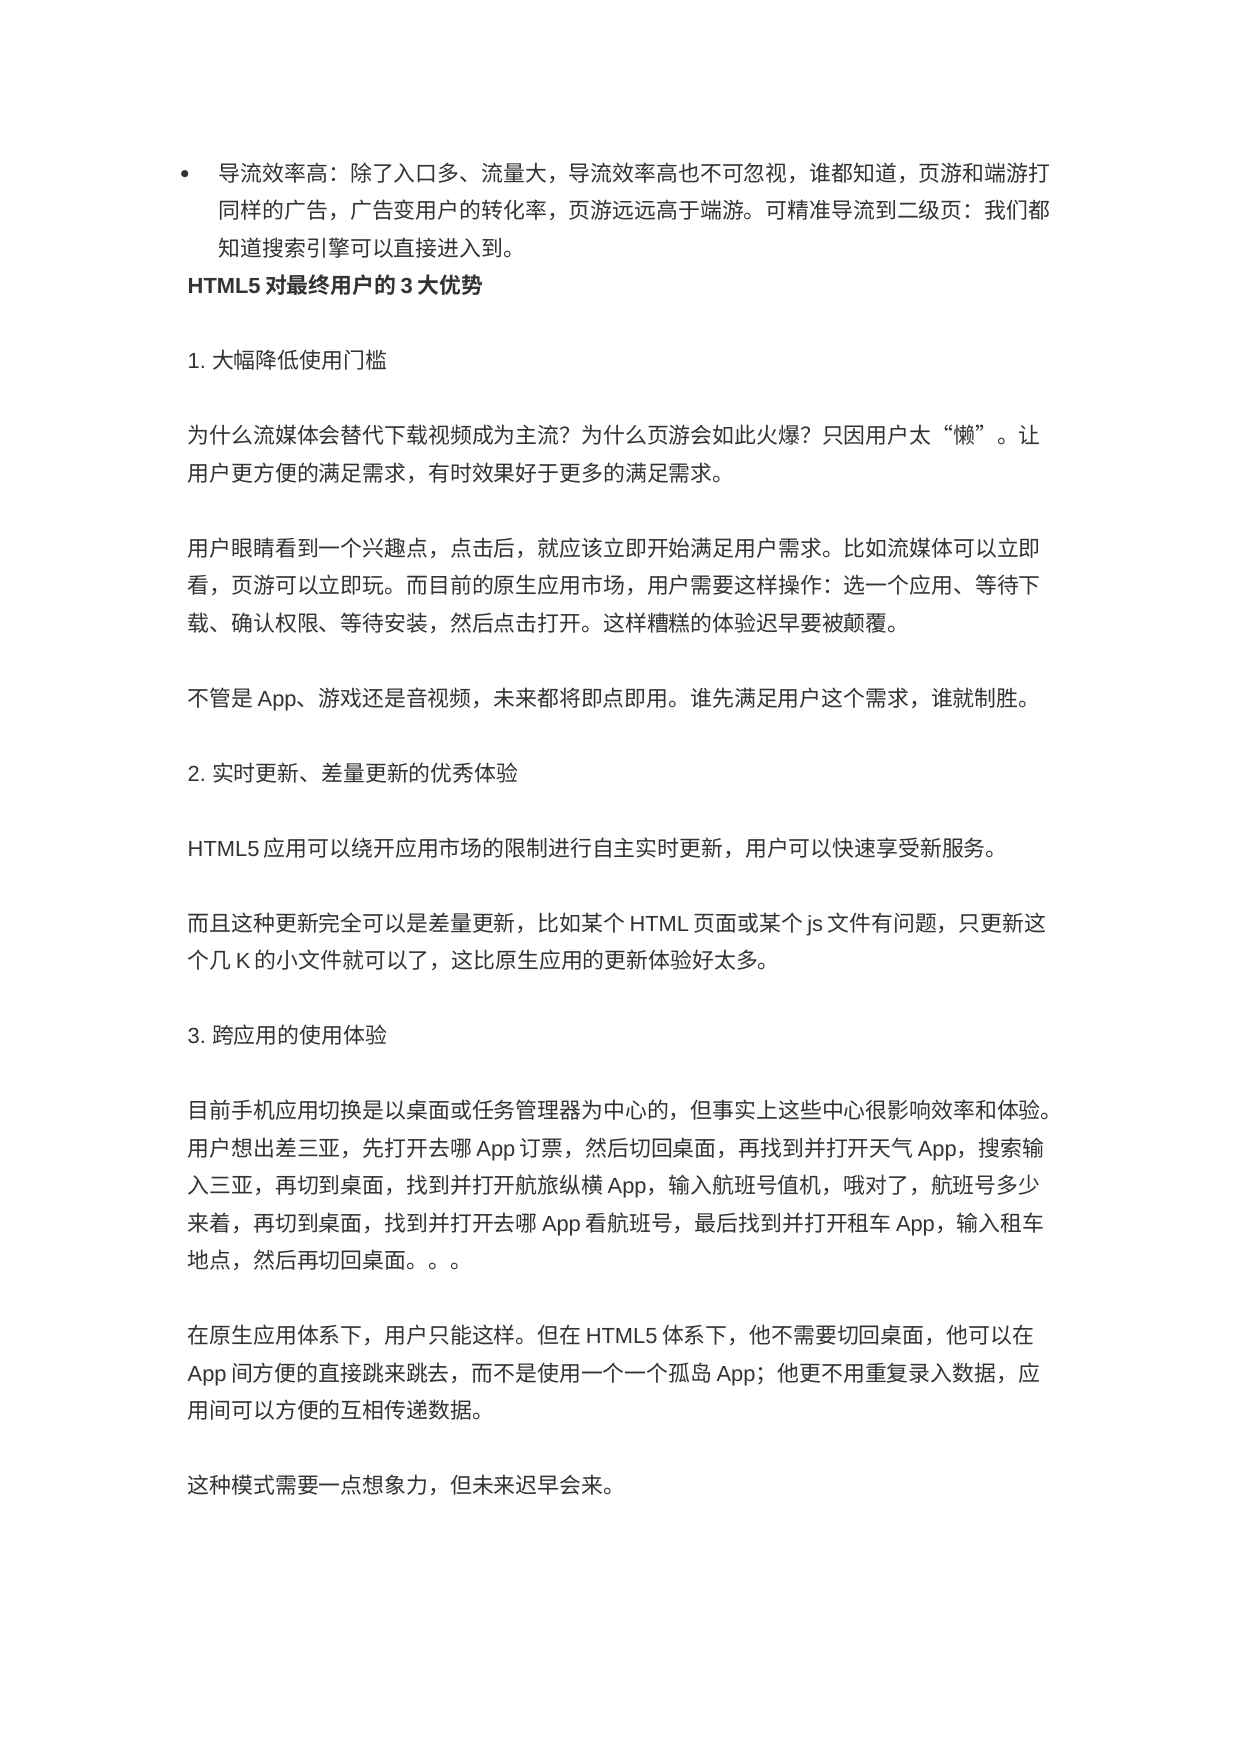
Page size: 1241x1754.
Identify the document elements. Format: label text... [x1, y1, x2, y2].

text 在原生应用体系下，用户只能这样。但在HTML5体系下，他不需要切回桌面，他可以在App间方便的直接跳来跳去，而不是使用一个一个孤岛App；他更不用重复录入数据，应用间可以方便的互相传递数据。 [187, 1312, 1053, 1425]
text 这种模式需要一点想象力，但未来迟早会来。 [187, 1462, 1053, 1500]
list 导流效率高：除了入口多、流量大，导流效率高也不可忽视，谁都知道，页游和端游打同样的广告，广告变用户的转化率，页游远远高于端游。可精准导流到二级页：我们都知道搜索引擎可以直接进入到。 [181, 150, 1053, 262]
text 目前手机应用切换是以桌面或任务管理器为中心的，但事实上这些中心很影响效率和体验。用户想出差三亚，先打开去哪App订票，然后切回桌面，再找到并打开天气App，搜索输入三亚，再切到桌面，找到并打开航旅纵横App，输入航班号值机，哦对了，航班号多少来着，再切到桌面，找到并打开去哪App看航班号，最后找到并打开租车App，输入租车地点，然后再切回桌面。。。 [187, 1087, 1053, 1275]
text 而且这种更新完全可以是差量更新，比如某个HTML页面或某个js文件有问题，只更新这个几K的小文件就可以了，这比原生应用的更新体验好太多。 [187, 900, 1053, 975]
text 为什么流媒体会替代下载视频成为主流？为什么页游会如此火爆？只因用户太“懒”。让用户更方便的满足需求，有时效果好于更多的满足需求。 [187, 412, 1053, 487]
text 1. 大幅降低使用门槛 [187, 337, 1053, 375]
text HTML5对最终用户的3大优势 [187, 262, 1053, 300]
text 3. 跨应用的使用体验 [187, 1012, 1053, 1050]
text HTML5应用可以绕开应用市场的限制进行自主实时更新，用户可以快速享受新服务。 [187, 825, 1053, 862]
text 2. 实时更新、差量更新的优秀体验 [187, 750, 1053, 787]
text 用户眼睛看到一个兴趣点，点击后，就应该立即开始满足用户需求。比如流媒体可以立即看，页游可以立即玩。而目前的原生应用市场，用户需要这样操作：选一个应用、等待下载、确认权限、等待安装，然后点击打开。这样糟糕的体验迟早要被颠覆。 [187, 525, 1053, 637]
text 不管是App、游戏还是音视频，未来都将即点即用。谁先满足用户这个需求，谁就制胜。 [187, 675, 1053, 712]
